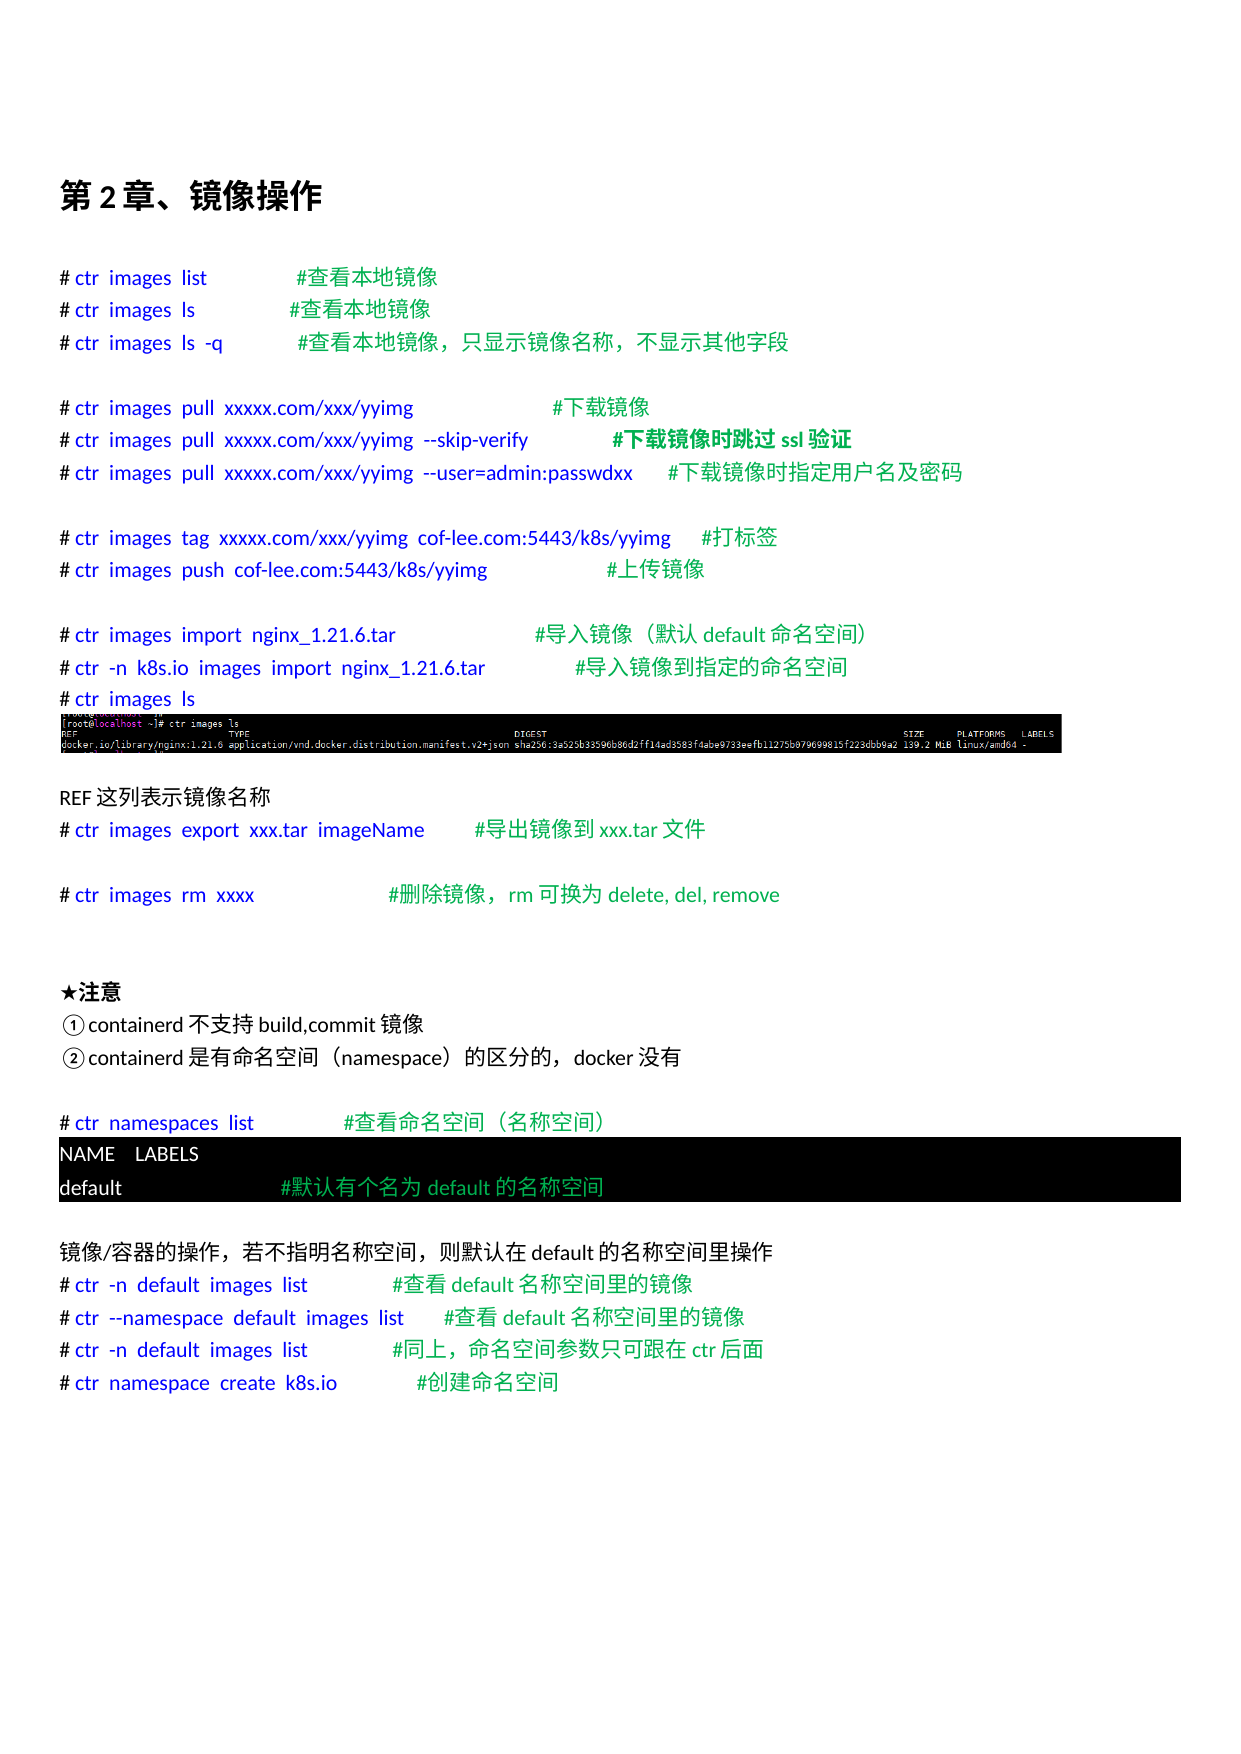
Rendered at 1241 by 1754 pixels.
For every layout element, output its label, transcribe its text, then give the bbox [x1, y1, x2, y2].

text # ctr images tag xxxxx.com/xxx/yyimg cof-lee.com:5443/k8s/yyimg #打标签 [59, 519, 1181, 552]
text # ctr images ls [59, 682, 1181, 714]
text # ctr -n default images list #查看default名称空间里的镜像 [59, 1267, 1181, 1299]
text # ctr -n k8s.io images import nginx_1.21.6.tar #导入镜像到指定的命名空间 [59, 649, 1181, 682]
text 第2章、镜像操作 [59, 162, 1181, 227]
text ②containerd是有命名空间（namespace）的区分的，docker没有 [59, 1039, 1181, 1072]
text # ctr namespaces list #查看命名空间（名称空间） [59, 1104, 1181, 1137]
text ①containerd不支持build,commit镜像 [59, 1007, 1181, 1039]
text default #默认有个名为 default 的名称空间 [59, 1169, 1181, 1202]
text # ctr -n default images list #同上，命名空间参数只可跟在ctr后面 [59, 1332, 1181, 1364]
text # ctr images ls -q #查看本地镜像，只显示镜像名称，不显示其他字段 [59, 324, 1181, 357]
text # ctr images pull xxxxx.com/xxx/yyimg --user=admin:passwdxx #下载镜像时指定用户名及密码 [59, 454, 1181, 487]
text # ctr images push cof-lee.com:5443/k8s/yyimg #上传镜像 [59, 552, 1181, 584]
text # ctr images pull xxxxx.com/xxx/yyimg --skip-verify #下载镜像时跳过ssl验证 [59, 422, 1181, 454]
text # ctr images export xxx.tar imageName #导出镜像到xxx.tar文件 [59, 812, 1181, 844]
text # ctr images import nginx_1.21.6.tar #导入镜像（默认default命名空间） [59, 617, 1181, 649]
text REF这列表示镜像名称 [59, 779, 1181, 812]
picture [59, 714, 1062, 753]
text # ctr images rm xxxx #删除镜像，rm可换为delete, del, remove [59, 877, 1181, 909]
text # ctr images ls #查看本地镜像 [59, 292, 1181, 324]
text # ctr namespace create k8s.io #创建命名空间 [59, 1364, 1181, 1397]
text # ctr images list #查看本地镜像 [59, 259, 1181, 292]
text ★注意 [59, 974, 1181, 1007]
text # ctr images pull xxxxx.com/xxx/yyimg #下载镜像 [59, 389, 1181, 422]
text 镜像/容器的操作，若不指明名称空间，则默认在default的名称空间里操作 [59, 1234, 1181, 1267]
text NAME LABELS [59, 1137, 1181, 1169]
text # ctr --namespace default images list #查看default名称空间里的镜像 [59, 1299, 1181, 1332]
